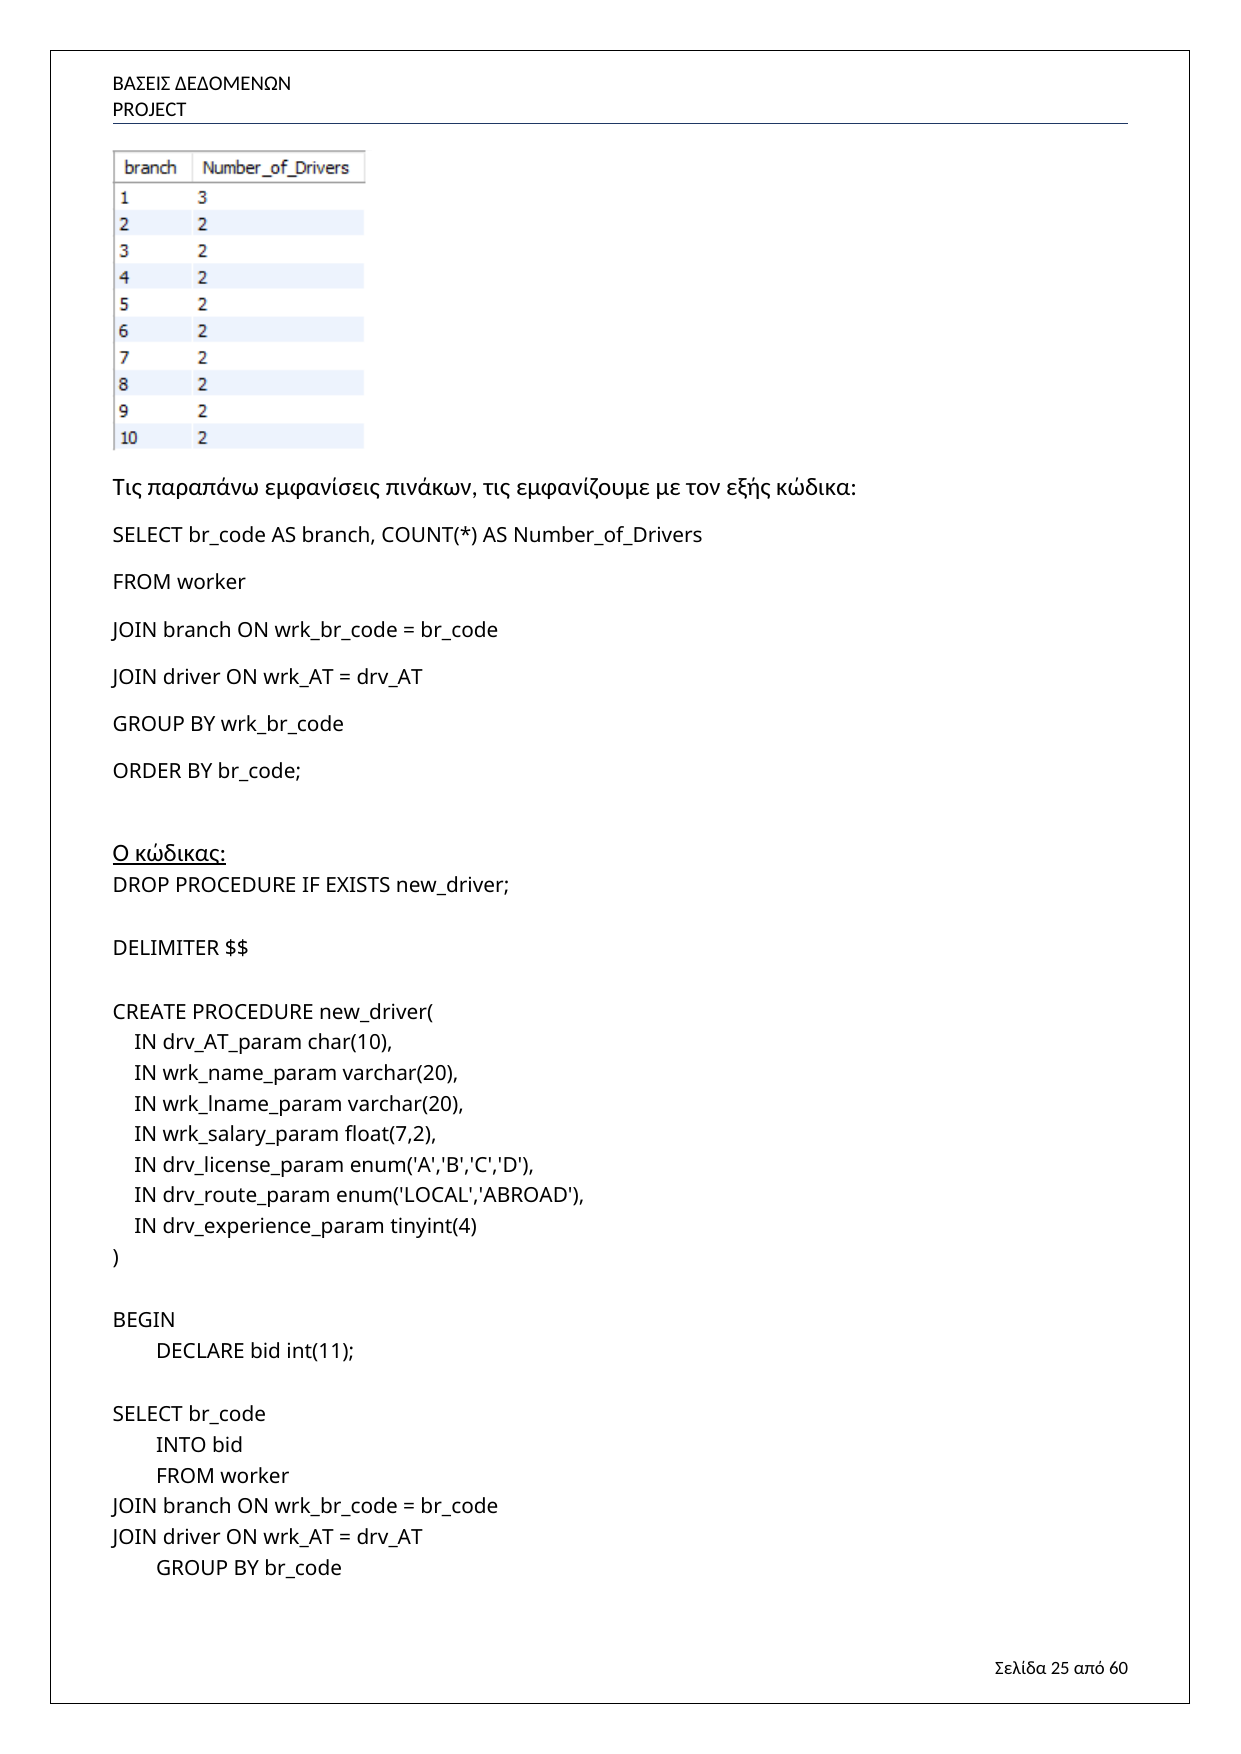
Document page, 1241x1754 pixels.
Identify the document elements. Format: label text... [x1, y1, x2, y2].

picture [112, 150, 372, 452]
text JOIN driver ON wrk_AT = drv_AT [112, 662, 1128, 691]
text ORDER BY br_code; [112, 757, 1128, 785]
text GROUP BY wrk_br_code [112, 709, 1128, 738]
list FROM worker [112, 1461, 1128, 1489]
text Τις παραπάνω εμφανίσεις πινάκων, τις εμφανίζουμε με τον εξής κώδικα: [112, 471, 1128, 501]
list INTO bid [112, 1430, 1128, 1459]
list CREATE PROCEDURE new_driver( [112, 997, 1128, 1025]
list JOIN driver ON wrk_AT = drv_AT [112, 1522, 1128, 1551]
list IN wrk_salary_param float(7,2), [112, 1119, 1128, 1148]
list IN drv_AT_param char(10), [112, 1027, 1128, 1056]
list BEGIN [112, 1305, 1128, 1334]
list IN drv_route_param enum('LOCAL','ABROAD'), [112, 1181, 1128, 1209]
list GROUP BY br_code [112, 1553, 1128, 1581]
list SELECT br_code [112, 1399, 1128, 1428]
list IN wrk_name_param varchar(20), [112, 1058, 1128, 1087]
list DECLARE bid int(11); [112, 1336, 1128, 1364]
list JOIN branch ON wrk_br_code = br_code [112, 1491, 1128, 1520]
text JOIN branch ON wrk_br_code = br_code [112, 615, 1128, 643]
list IN drv_experience_param tinyint(4) [112, 1211, 1128, 1240]
list IN drv_license_param enum('A','B','C','D'), [112, 1150, 1128, 1178]
list Ο κώδικας: [112, 837, 1128, 867]
list IN wrk_lname_param varchar(20), [112, 1089, 1128, 1117]
list ) [112, 1242, 1128, 1270]
text FROM worker [112, 567, 1128, 596]
text SELECT br_code AS branch, COUNT(*) AS Number_of_Drivers [112, 520, 1128, 549]
list DROP PROCEDURE IF EXISTS new_driver; [112, 870, 1128, 898]
list DELIMITER $$ [112, 933, 1128, 962]
